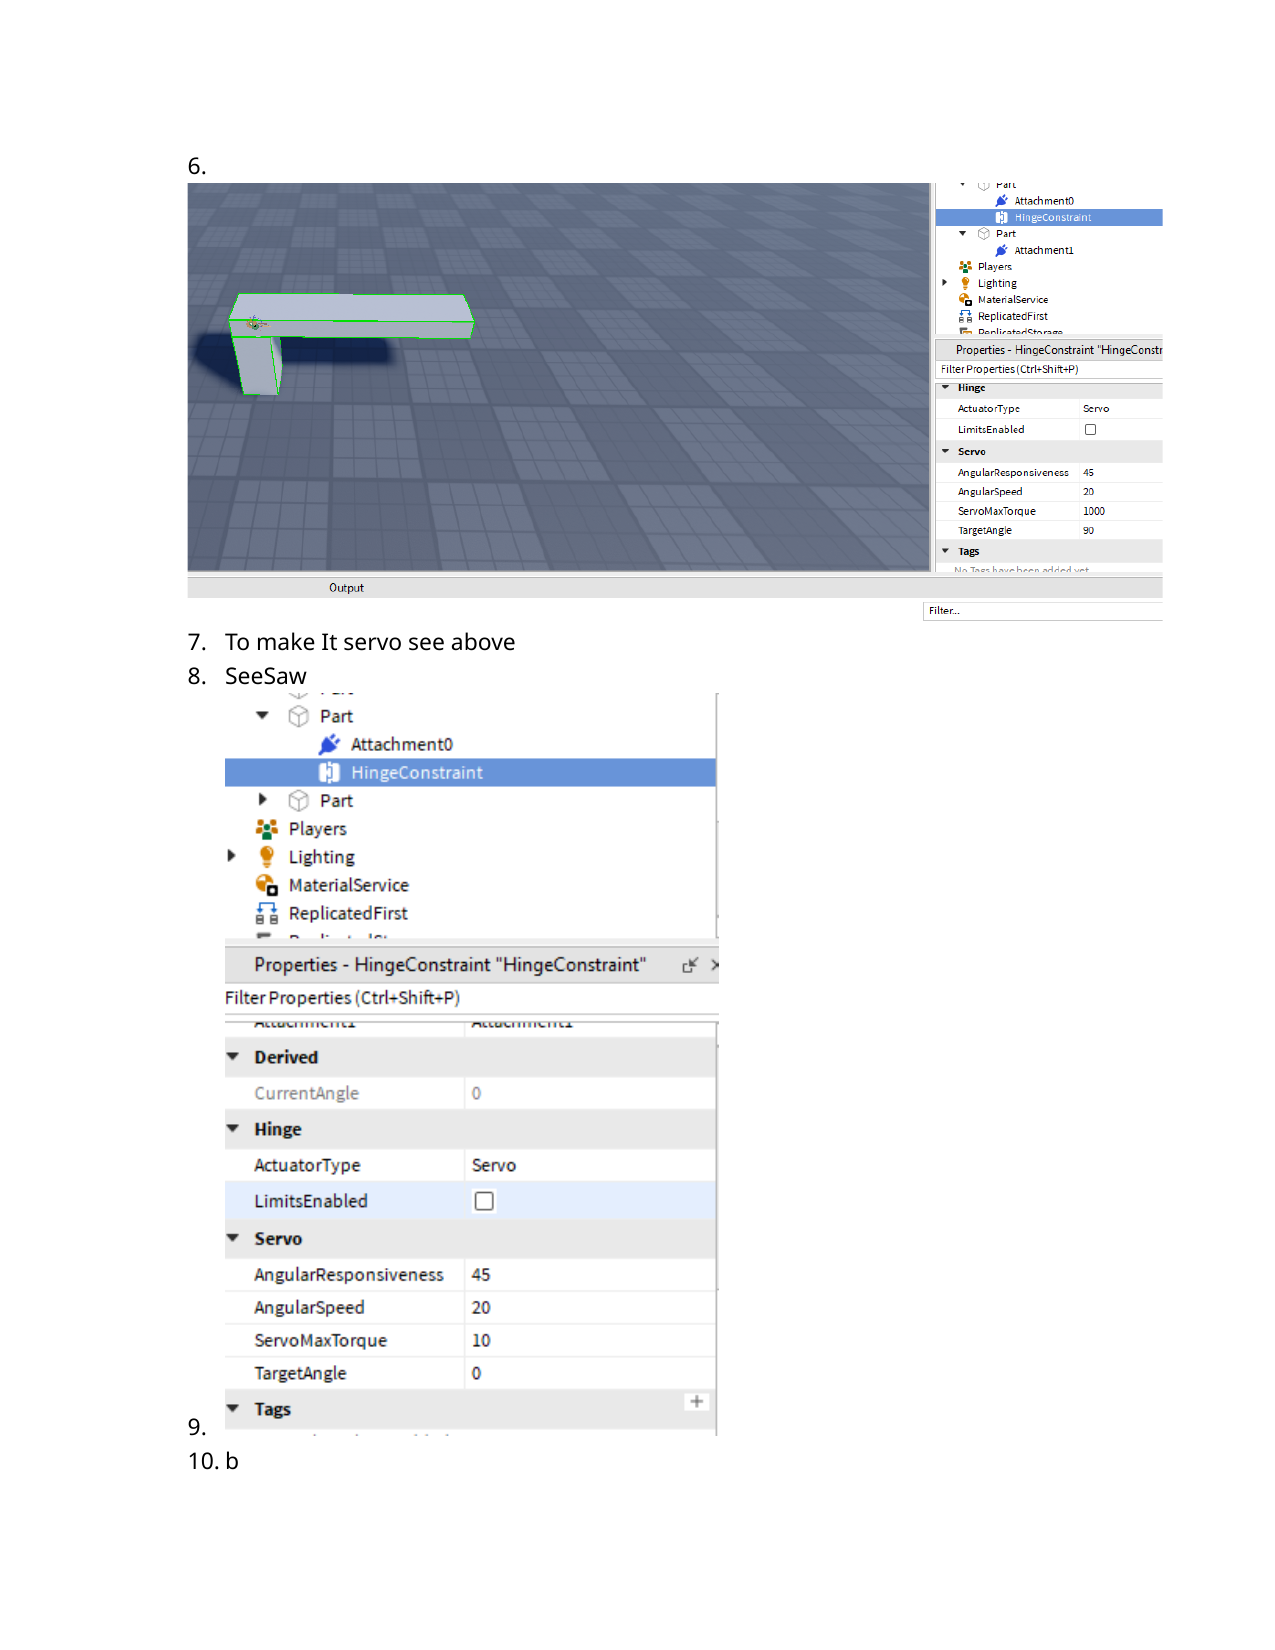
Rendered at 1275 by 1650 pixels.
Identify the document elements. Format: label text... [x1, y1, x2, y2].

picture [187, 183, 1163, 624]
list b [187, 1445, 1125, 1476]
picture [225, 693, 719, 1436]
list SeeSaw [187, 659, 1125, 691]
list To make It servo see above [187, 626, 1125, 657]
